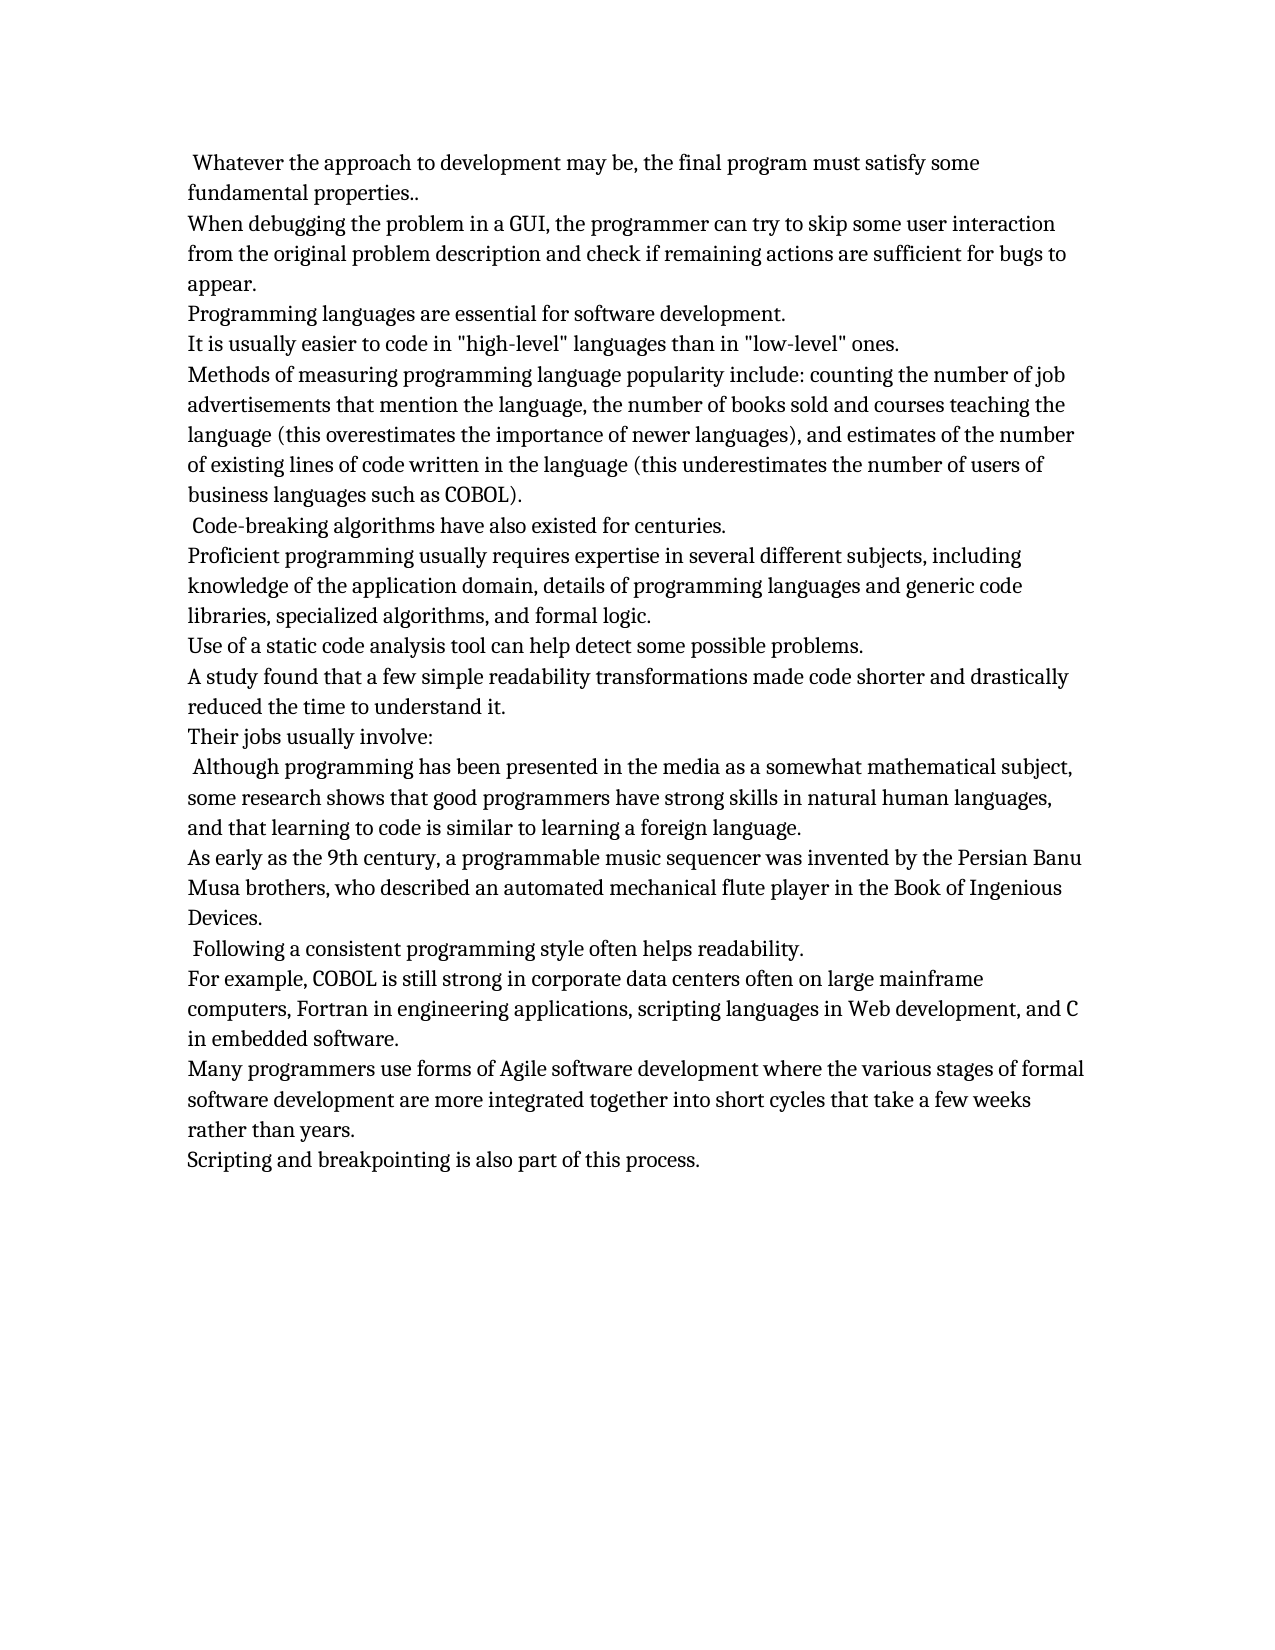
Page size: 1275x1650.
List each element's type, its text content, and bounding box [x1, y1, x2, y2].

text Whatever the approach to development may be, the final program must satisfy some fundamental properties.. When debugging the problem in a GUI, the programmer can try to skip some user interaction from the original problem description and check if remaining actions are sufficient for bugs to appear. Programming languages are essential for software development. It is usually easier to code in "high-level" languages than in "low-level" ones. Methods of measuring programming language popularity include: counting the number of job advertisements that mention the language, the number of books sold and courses teaching the language (this overestimates the importance of newer languages), and estimates of the number of existing lines of code written in the language (this underestimates the number of users of business languages such as COBOL). Code-breaking algorithms have also existed for centuries. Proficient programming usually requires expertise in several different subjects, including knowledge of the application domain, details of programming languages and generic code libraries, specialized algorithms, and formal logic. Use of a static code analysis tool can help detect some possible problems. A study found that a few simple readability transformations made code shorter and drastically reduced the time to understand it. Their jobs usually involve: Although programming has been presented in the media as a somewhat mathematical subject, some research shows that good programmers have strong skills in natural human languages, and that learning to code is similar to learning a foreign language. As early as the 9th century, a programmable music sequencer was invented by the Persian Banu Musa brothers, who described an automated mechanical flute player in the Book of Ingenious Devices. Following a consistent programming style often helps readability. For example, COBOL is still strong in corporate data centers often on large mainframe computers, Fortran in engineering applications, scripting languages in Web development, and C in embedded software. Many programmers use forms of Agile software development where the various stages of formal software development are more integrated together into short cycles that take a few weeks rather than years. Scripting and breakpointing is also part of this process. [187, 150, 1087, 1173]
